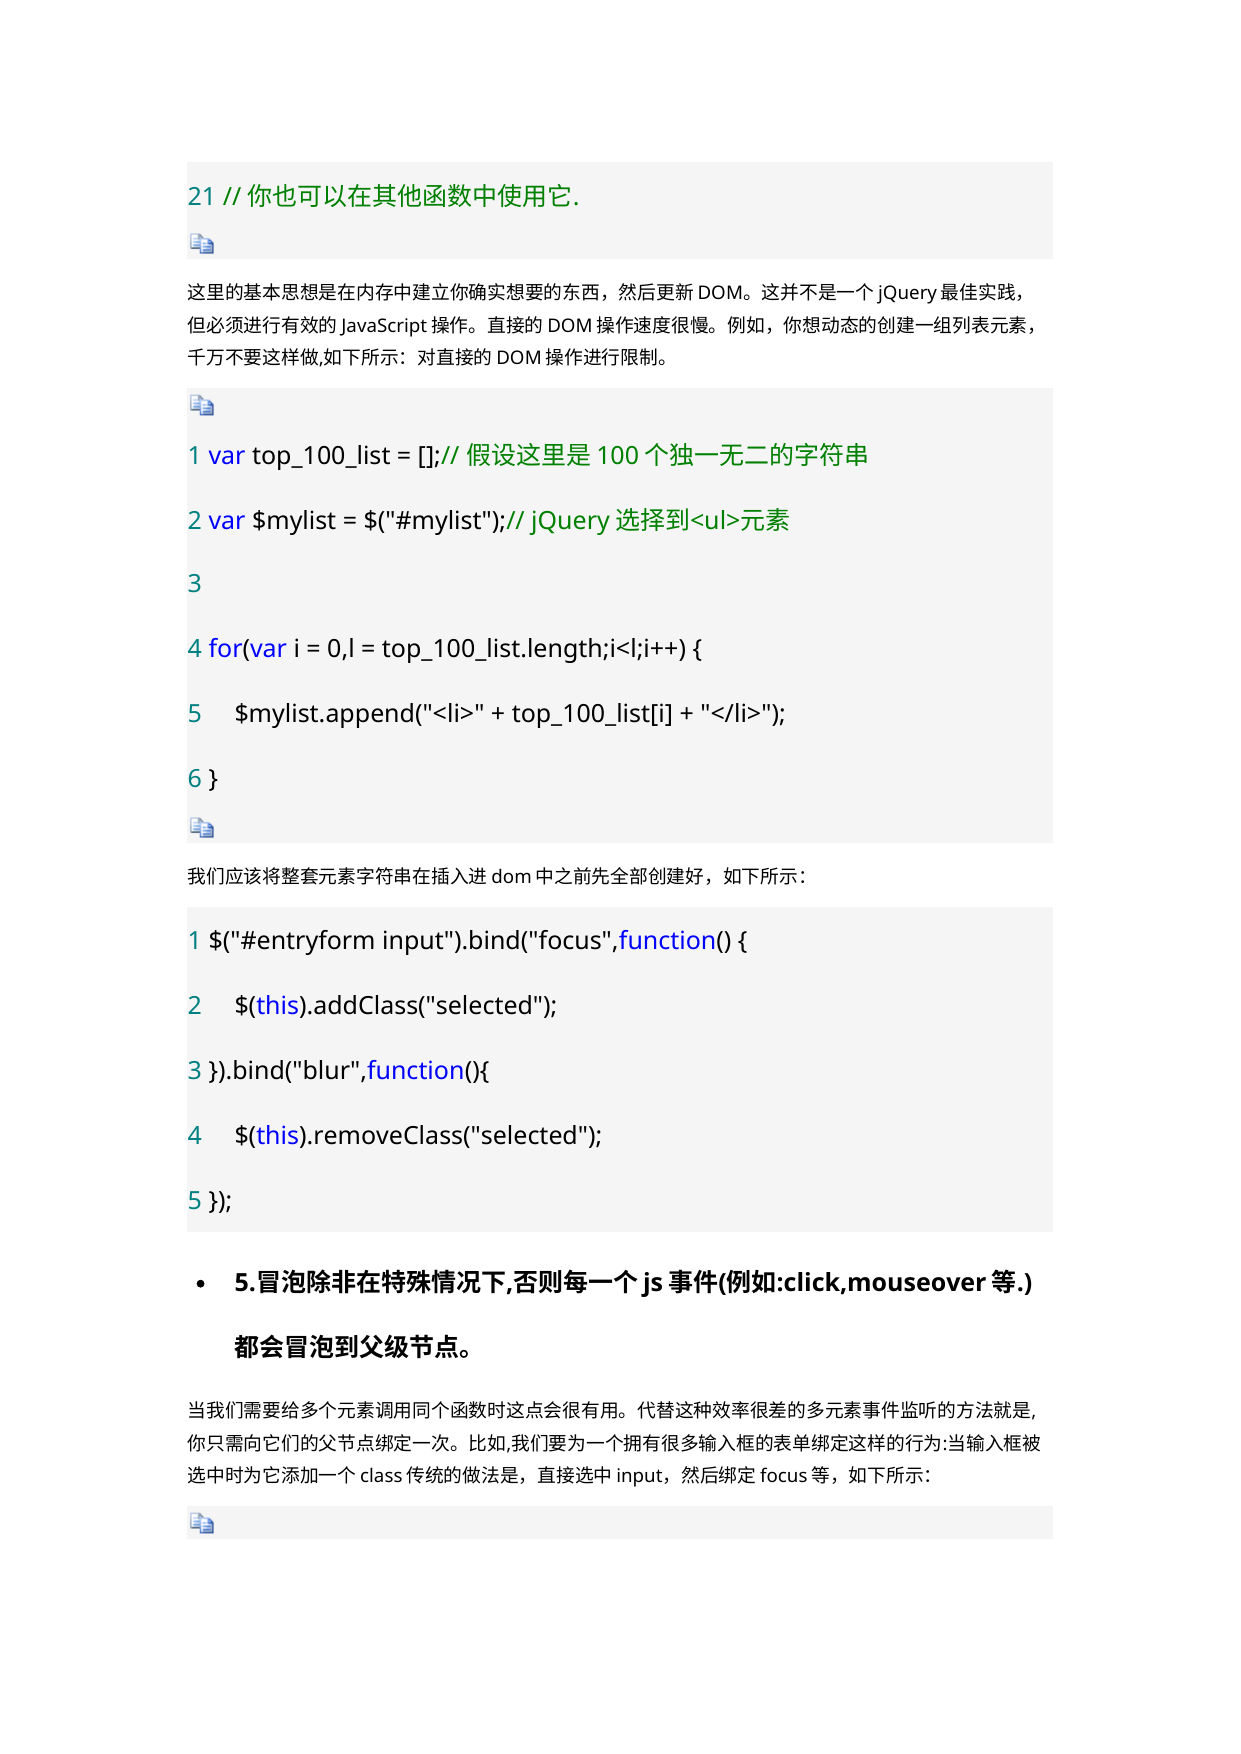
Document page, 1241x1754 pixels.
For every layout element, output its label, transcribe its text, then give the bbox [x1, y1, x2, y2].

text 4 $(this).removeClass("selected"); [187, 1102, 1053, 1167]
text 1 var top_100_list = [];// 假设这里是100个独一无二的字符串 [187, 421, 1053, 486]
text 当我们需要给多个元素调用同个函数时这点会很有用。代替这种效率很差的多元素事件监听的方法就是,你只需向它们的父节点绑定一次。比如,我们要为一个拥有很多输入框的表单绑定这样的行为:当输入框被选中时为它添加一个class传统的做法是，直接选中input，然后绑定focus等，如下所示： [187, 1393, 1053, 1491]
picture [187, 388, 219, 421]
picture [187, 811, 219, 843]
picture [187, 227, 219, 259]
text 这里的基本思想是在内存中建立你确实想要的东西，然后更新DOM。这并不是一个jQuery最佳实践，但必须进行有效的JavaScript操作。直接的DOM操作速度很慢。例如，你想动态的创建一组列表元素，千万不要这样做,如下所示：对直接的DOM操作进行限制。 [187, 275, 1053, 373]
text 3 [187, 551, 1053, 616]
picture [187, 1506, 219, 1539]
text 4 for(var i = 0,l = top_100_list.length;i<l;i++) { [187, 616, 1053, 681]
text 2 var $mylist = $("#mylist");// jQuery选择到<ul>元素 [187, 486, 1053, 551]
text 6 } [187, 746, 1053, 811]
text 我们应该将整套元素字符串在插入进dom中之前先全部创建好，如下所示： [187, 859, 1053, 891]
text 2 $(this).addClass("selected"); [187, 972, 1053, 1037]
text 1 $("#entryform input").bind("focus",function() { [187, 907, 1053, 972]
text 21 // 你也可以在其他函数中使用它. [187, 162, 1053, 227]
text 3 }).bind("blur",function(){ [187, 1037, 1053, 1102]
text 5 $mylist.append("<li>" + top_100_list[i] + "</li>"); [187, 681, 1053, 746]
text 5 }); [187, 1167, 1053, 1232]
list 5.冒泡除非在特殊情况下,否则每一个js事件(例如:click,mouseover等.)都会冒泡到父级节点。 [197, 1248, 1053, 1378]
